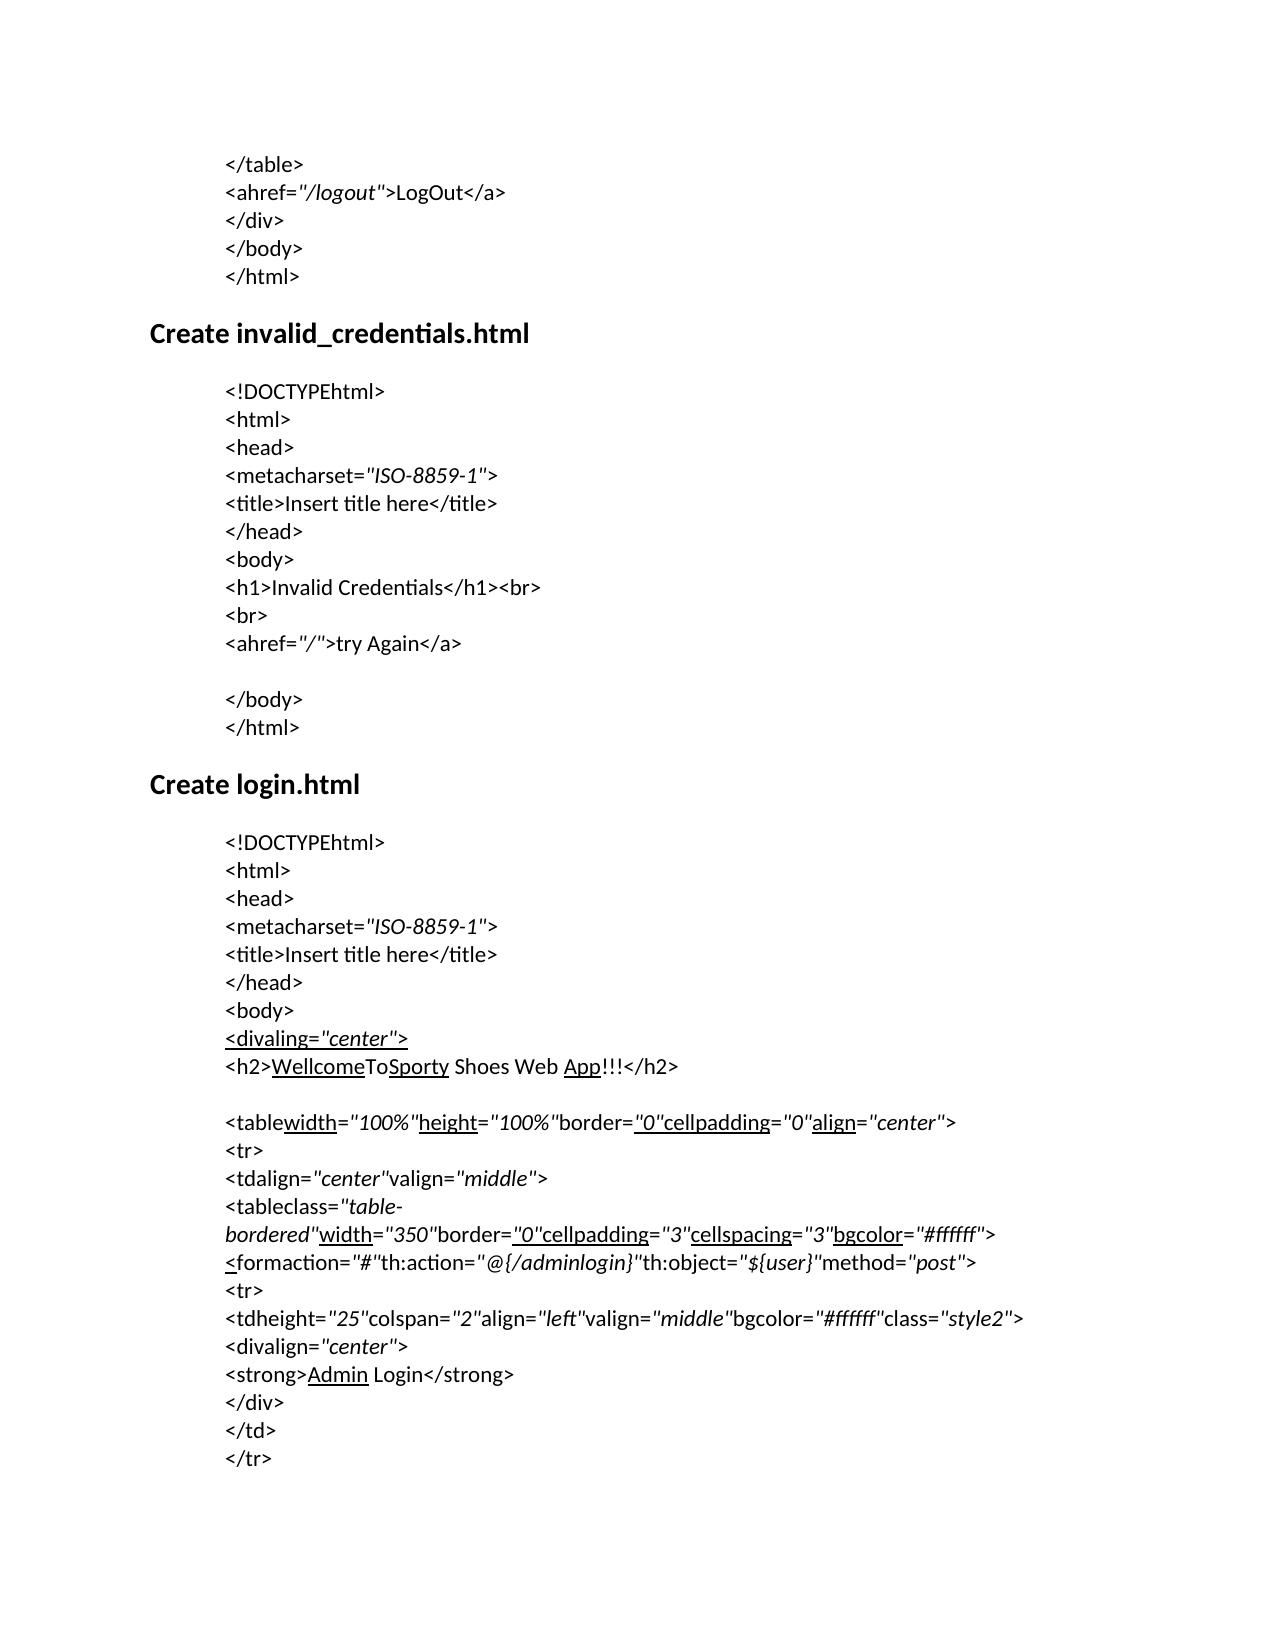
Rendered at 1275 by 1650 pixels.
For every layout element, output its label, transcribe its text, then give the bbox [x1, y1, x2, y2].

text <tdheight="25"colspan="2"align="left"valign="middle"bgcolor="#ffffff"class="style2"> [225, 1304, 1125, 1332]
text </td> [225, 1416, 1125, 1444]
text <head> [225, 884, 1125, 912]
text </head> [225, 517, 1125, 545]
text <formaction="#"th:action="@{/adminlogin}"th:object="${user}"method="post"> [225, 1248, 1125, 1276]
text <h1>Invalid Credentials</h1><br> [225, 573, 1125, 601]
text <h2>WellcomeToSporty Shoes Web App!!!</h2> [225, 1052, 1125, 1080]
text <html> [225, 856, 1125, 884]
text <strong>Admin Login</strong> [225, 1360, 1125, 1388]
text </table> [225, 150, 1125, 178]
text </body> [225, 685, 1125, 713]
text <tr> [225, 1276, 1125, 1304]
text <metacharset="ISO-8859-1"> [225, 912, 1125, 940]
text <divalign="center"> [225, 1332, 1125, 1360]
text <divaling="center"> [225, 1024, 1125, 1052]
text <head> [225, 433, 1125, 461]
text </div> [225, 206, 1125, 234]
text <!DOCTYPEhtml> [225, 377, 1125, 405]
text <ahref="/logout">LogOut</a> [225, 178, 1125, 206]
text <tableclass="table-bordered"width="350"border="0"cellpadding="3"cellspacing="3"bgcolor="#ffffff"> [225, 1192, 1125, 1248]
text <ahref="/">try Again</a> [225, 629, 1125, 657]
text Create invalid_credentials.html [150, 315, 1125, 351]
text </tr> [225, 1444, 1125, 1472]
text <tablewidth="100%"height="100%"border="0"cellpadding="0"align="center"> [225, 1108, 1125, 1136]
text </body> [225, 234, 1125, 262]
text <!DOCTYPEhtml> [225, 828, 1125, 856]
text <title>Insert title here</title> [225, 489, 1125, 517]
text <html> [225, 405, 1125, 433]
text <tr> [225, 1136, 1125, 1164]
text <title>Insert title here</title> [225, 940, 1125, 968]
text </html> [225, 262, 1125, 290]
text <tdalign="center"valign="middle"> [225, 1164, 1125, 1192]
text <body> [225, 996, 1125, 1024]
text Create login.html [150, 766, 1125, 802]
text </head> [225, 968, 1125, 996]
text </div> [225, 1388, 1125, 1416]
text <br> [225, 601, 1125, 629]
text </html> [225, 713, 1125, 741]
text <metacharset="ISO-8859-1"> [225, 461, 1125, 489]
text <body> [225, 545, 1125, 573]
